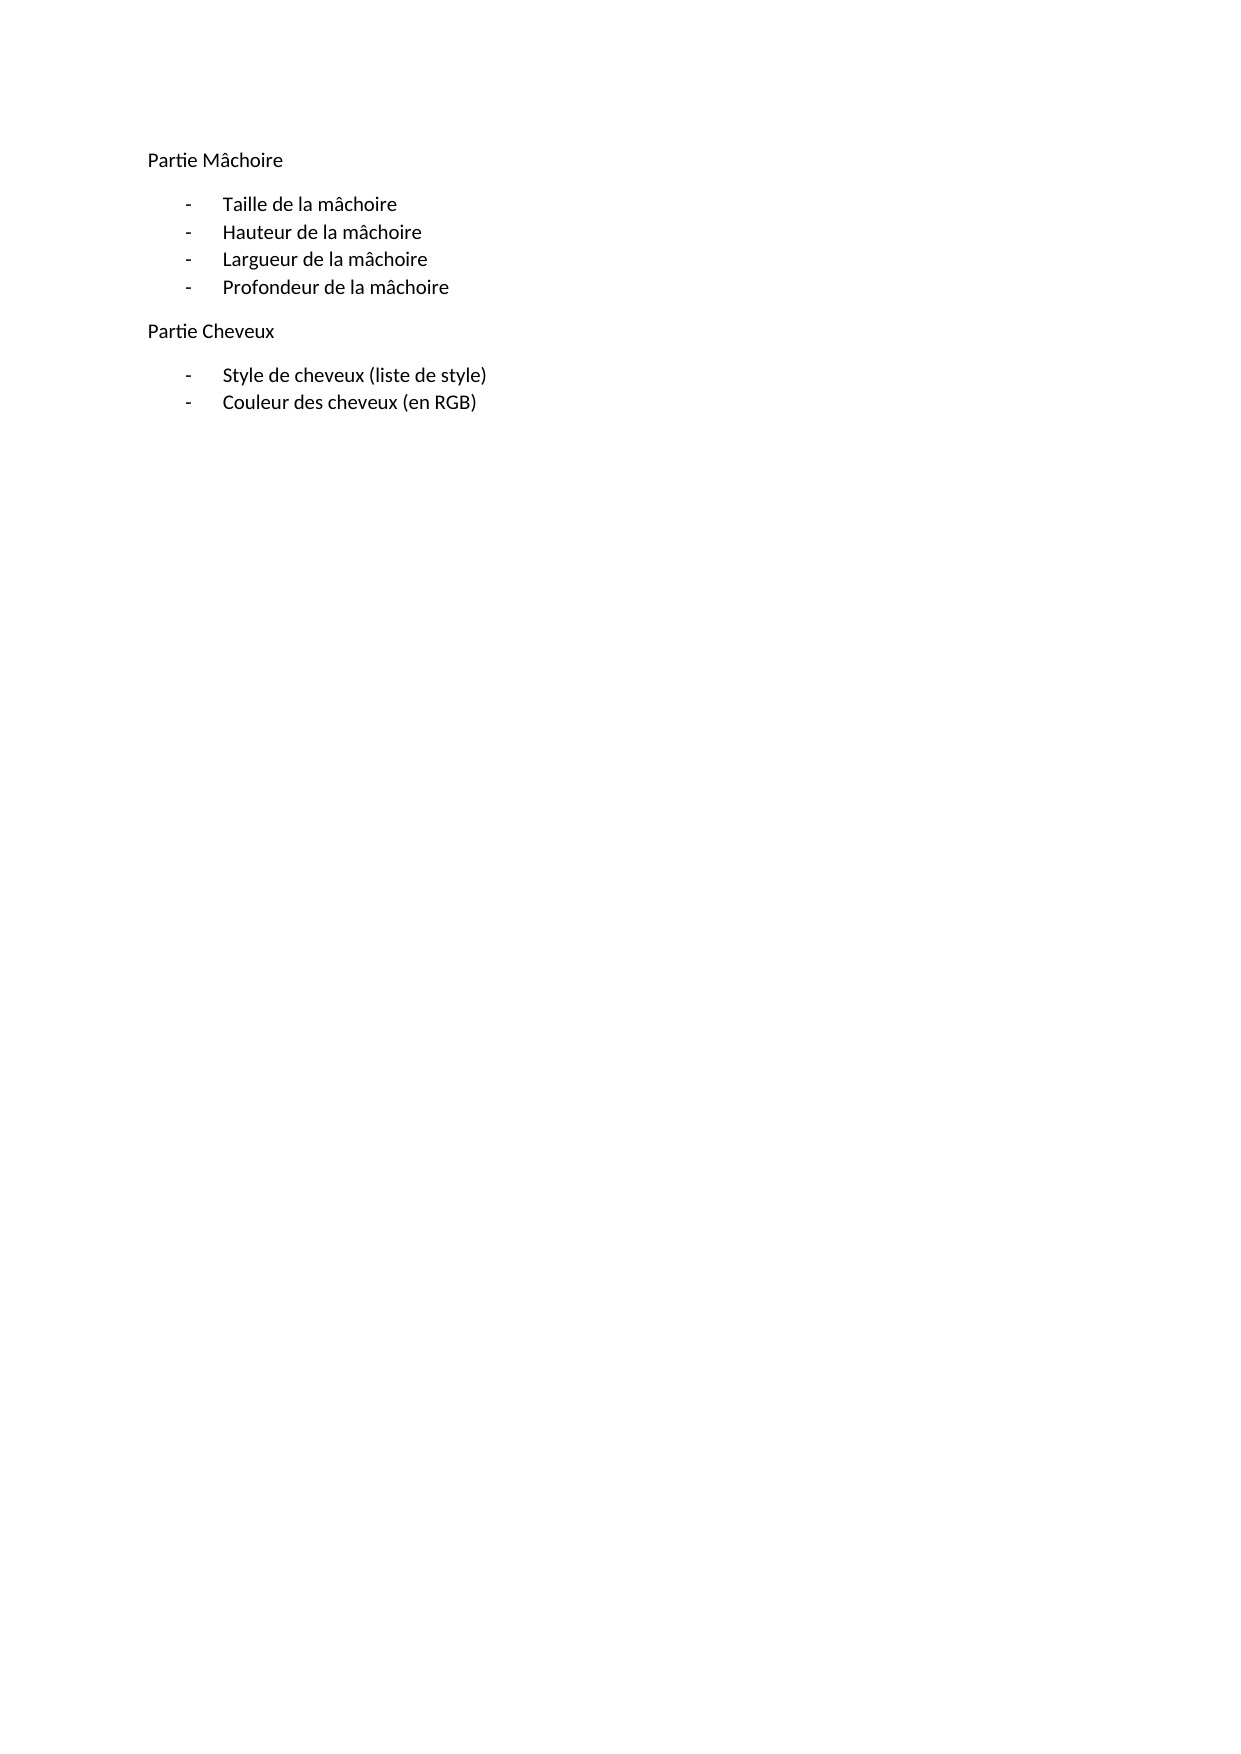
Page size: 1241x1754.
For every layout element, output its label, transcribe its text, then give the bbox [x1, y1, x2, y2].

list Largueur de la mâchoire [185, 246, 1093, 272]
text Partie Cheveux [148, 318, 1093, 343]
list Style de cheveux (liste de style) [185, 362, 1093, 387]
list Taille de la mâchoire [185, 192, 1093, 217]
list Couleur des cheveux (en RGB) [185, 389, 1093, 415]
list Profondeur de la mâchoire [185, 274, 1093, 299]
list Hauteur de la mâchoire [185, 219, 1093, 244]
text Partie Mâchoire [148, 148, 1093, 173]
